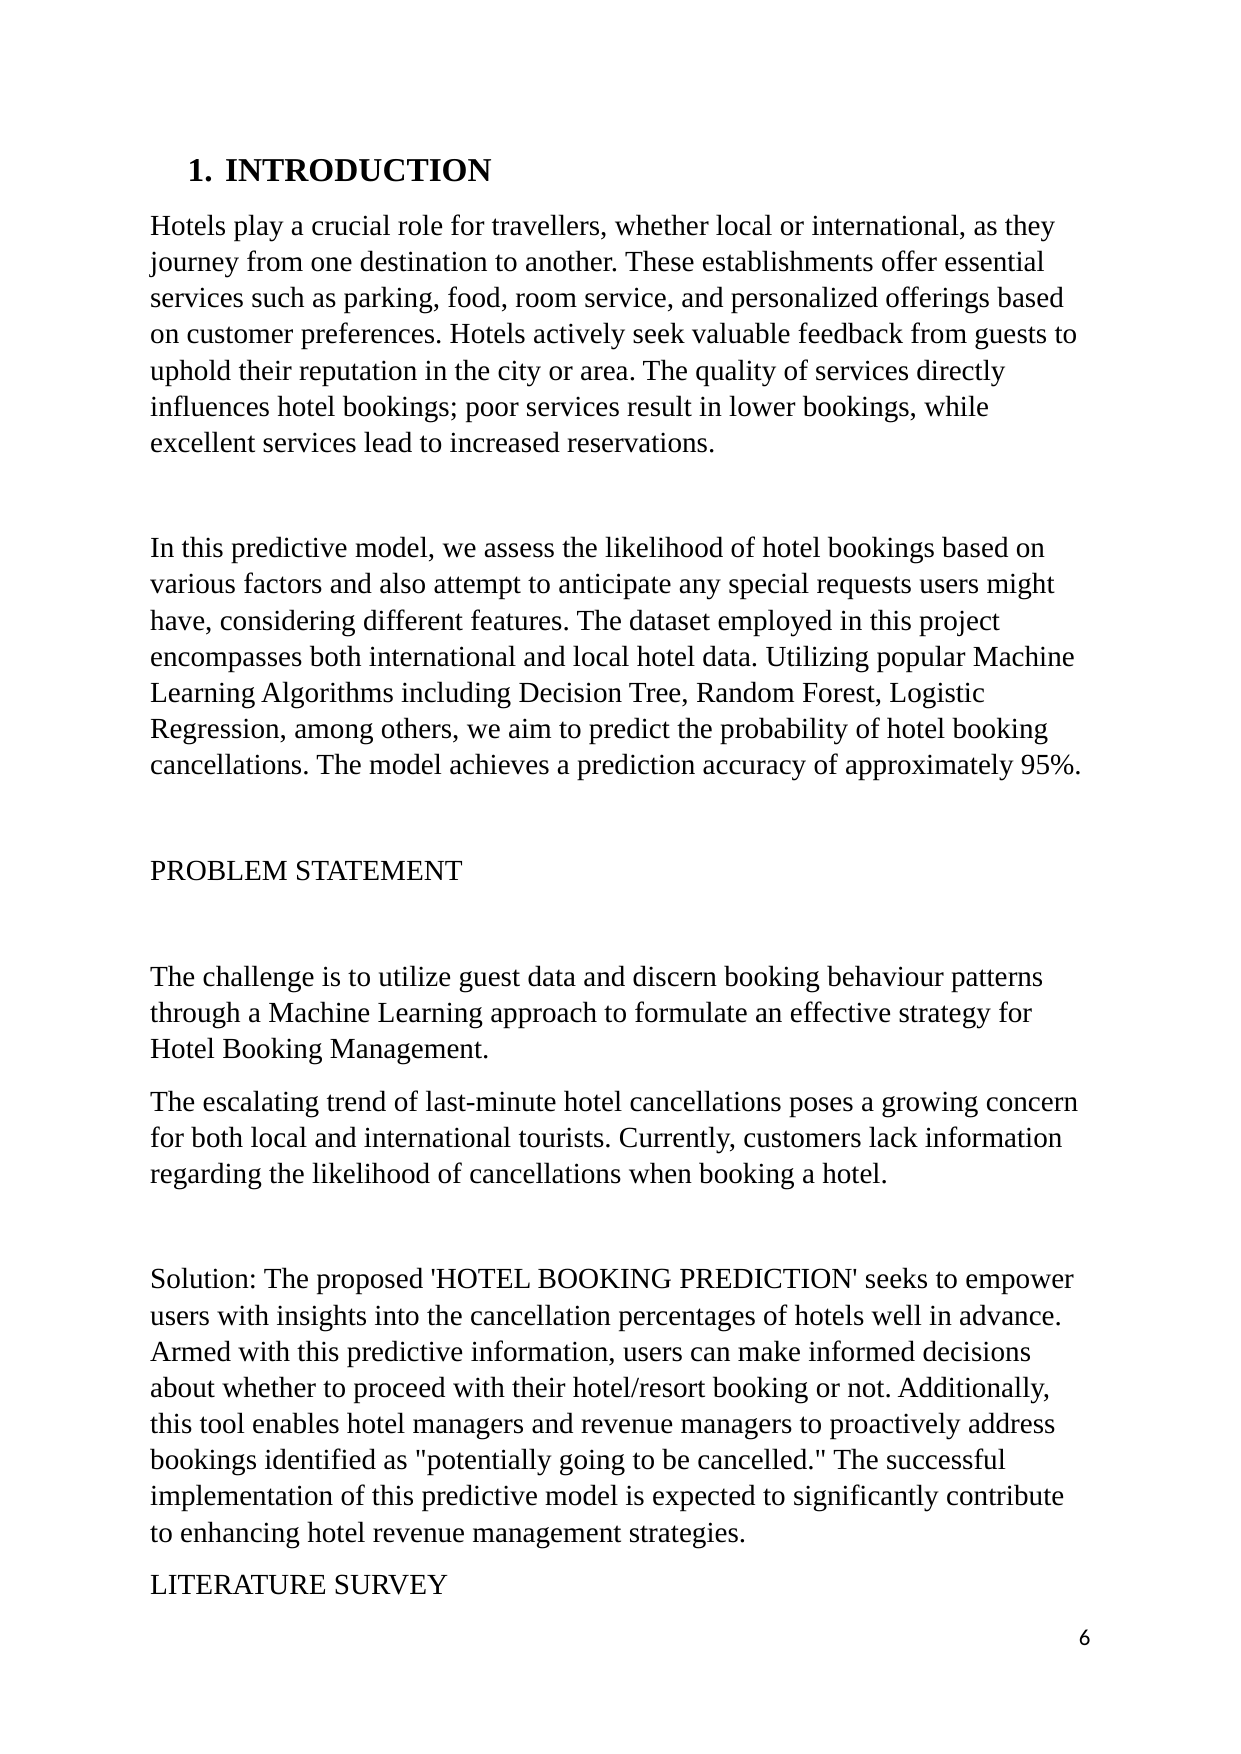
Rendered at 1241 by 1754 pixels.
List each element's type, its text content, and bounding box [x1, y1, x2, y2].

text PROBLEM STATEMENT [150, 853, 1090, 887]
text In this predictive model, we assess the likelihood of hotel bookings based on various factors and also attempt to anticipate any special requests users might have, considering different features. The dataset employed in this project encompasses both international and local hotel data. Utilizing popular Machine Learning Algorithms including Decision Tree, Random Forest, Logistic Regression, among others, we aim to predict the probability of hotel booking cancellations. The model achieves a prediction accuracy of approximately 95%. [150, 531, 1090, 781]
text The escalating trend of last-minute hotel cancellations poses a growing concern for both local and international tourists. Currently, customers lack information regarding the likelihood of cancellations when booking a hotel. [150, 1084, 1090, 1189]
text Solution: The proposed 'HOTEL BOOKING PREDICTION' seeks to empower users with insights into the cancellation percentages of hotels well in advance. Armed with this predictive information, users can make informed decisions about whether to proceed with their hotel/resort booking or not. Additionally, this tool enables hotel managers and revenue managers to proactively address bookings identified as "potentially going to be cancelled." The successful implementation of this predictive model is expected to significantly contribute to enhancing hotel revenue management strategies. [150, 1262, 1090, 1548]
text The challenge is to utilize guest data and discern booking behaviour patterns through a Machine Learning approach to formulate an effective strategy for Hotel Booking Management. [150, 959, 1090, 1064]
text Hotels play a crucial role for travellers, whether local or international, as they journey from one destination to another. These establishments offer essential services such as parking, food, room service, and personalized offerings based on customer preferences. Hotels actively seek valuable feedback from guests to uphold their reputation in the city or area. The quality of services directly influences hotel bookings; poor services result in lower bookings, while excellent services lead to increased reservations. [150, 208, 1090, 458]
text LITERATURE SURVEY [150, 1567, 1090, 1601]
list INTRODUCTION [187, 150, 1090, 188]
